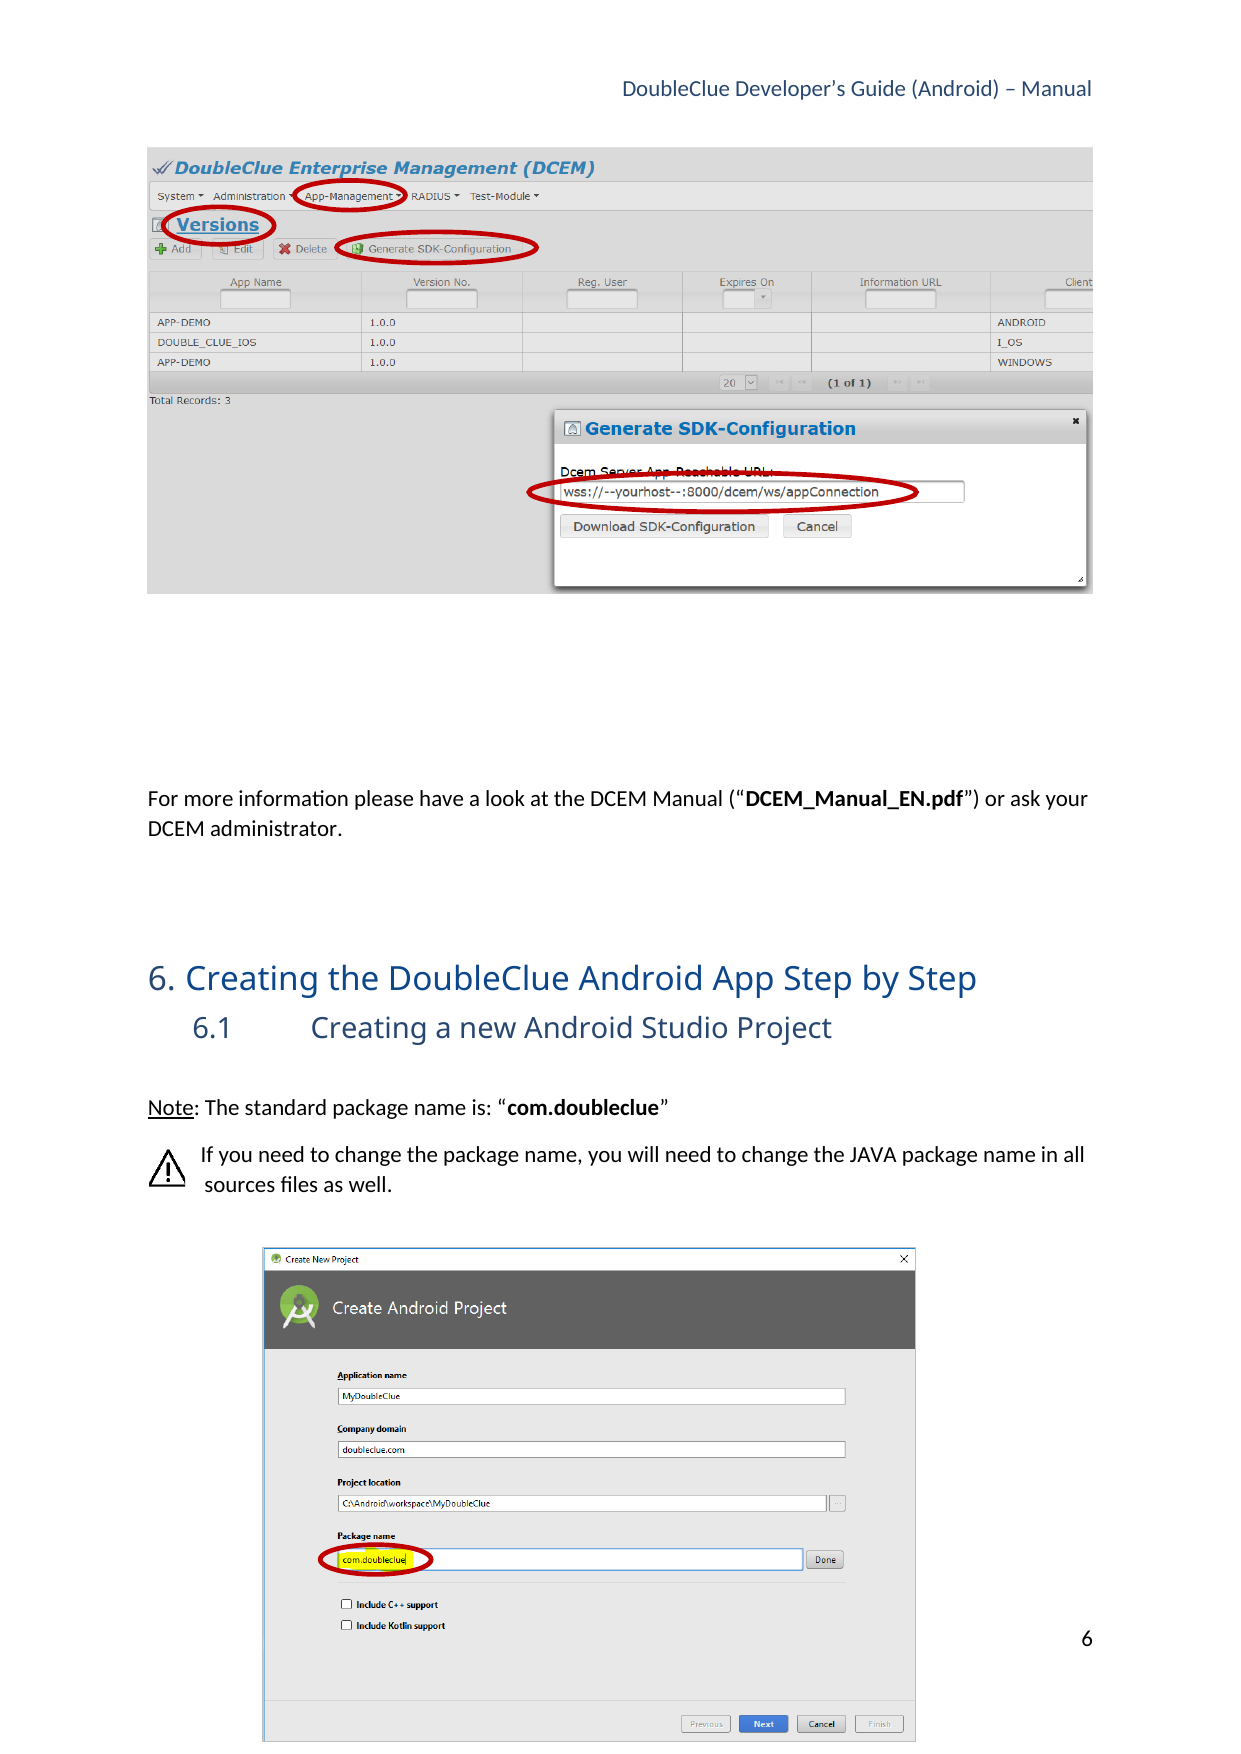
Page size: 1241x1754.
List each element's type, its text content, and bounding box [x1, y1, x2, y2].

picture [147, 147, 1093, 594]
text Note: The standard package name is: “com.doubleclue” [148, 1093, 1093, 1121]
subtitle Creating a new Android Studio Project [192, 1008, 1093, 1047]
text If you need to change the package name, you will need to change the JAVA package name in all sources files as well. [148, 1140, 1093, 1259]
picture [263, 1248, 915, 1741]
text For more information please have a look at the DCEM Manual (“DCEM_Manual_EN.pdf”) or ask your DCEM administrator. [148, 784, 1093, 842]
subtitle Creating the DoubleClue Android App Step by Step [148, 955, 1093, 1000]
picture [147, 1147, 185, 1186]
